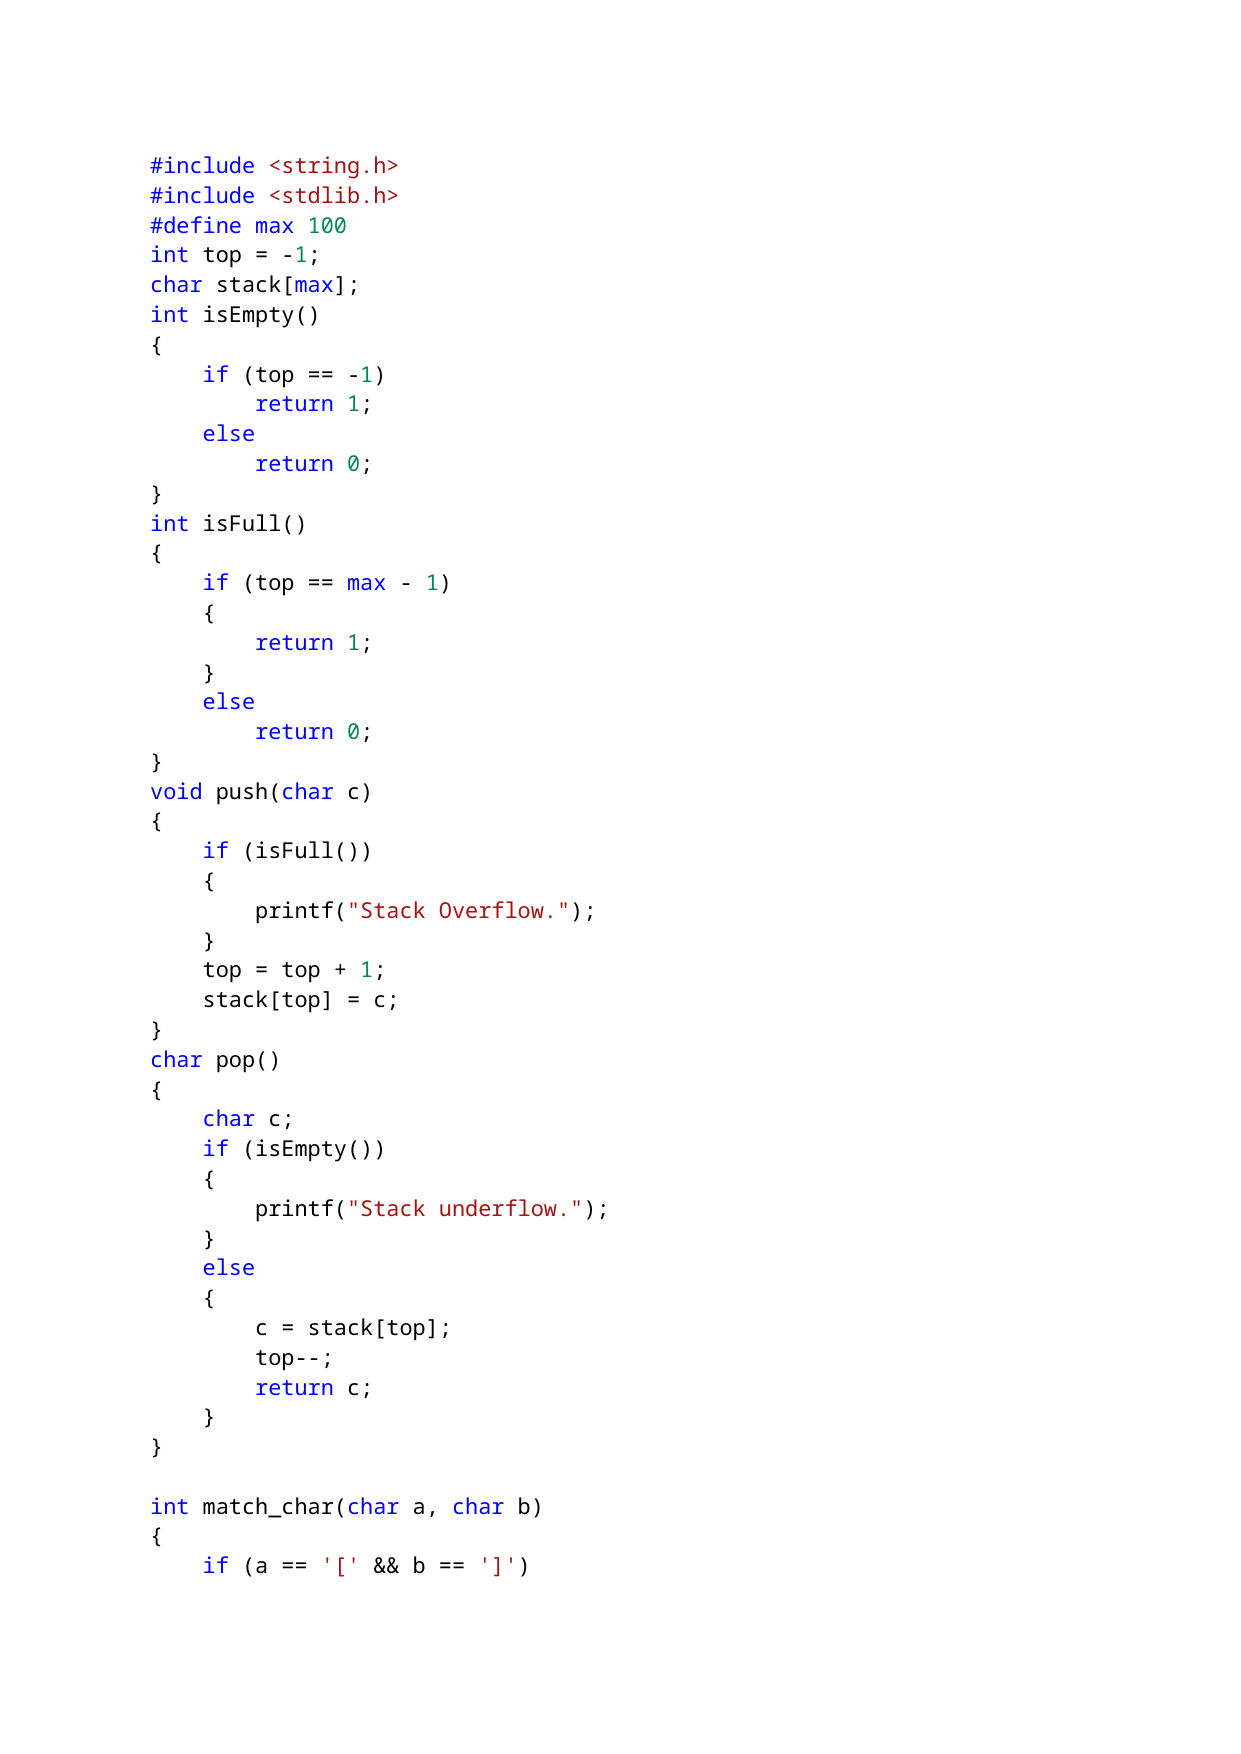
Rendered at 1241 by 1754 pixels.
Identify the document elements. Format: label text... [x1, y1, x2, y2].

text int isFull() [150, 507, 1090, 537]
text if (isFull()) [150, 835, 1090, 865]
text char c; [150, 1103, 1090, 1133]
text #define max 100 [150, 209, 1090, 239]
text { [150, 805, 1090, 835]
text } [150, 1222, 1090, 1252]
text else [150, 686, 1090, 716]
text char stack[max]; [150, 269, 1090, 299]
text if (top == -1) [150, 358, 1090, 388]
text { [150, 537, 1090, 567]
text printf("Stack Overflow."); [150, 895, 1090, 924]
text { [150, 329, 1090, 358]
text { [150, 865, 1090, 895]
text { [150, 1163, 1090, 1193]
text { [150, 597, 1090, 627]
text return c; [150, 1371, 1090, 1401]
text } [150, 1401, 1090, 1431]
text } [150, 1431, 1090, 1461]
text { [150, 1073, 1090, 1103]
text void push(char c) [150, 776, 1090, 805]
text char pop() [150, 1044, 1090, 1073]
text int match_char(char a, char b) [150, 1491, 1090, 1520]
text top--; [150, 1342, 1090, 1371]
text c = stack[top]; [150, 1312, 1090, 1342]
text { [150, 1520, 1090, 1550]
text } [150, 656, 1090, 686]
text #include <stdlib.h> [150, 180, 1090, 209]
text } [150, 478, 1090, 507]
text if (a == '[' && b == ']') [150, 1550, 1090, 1580]
text return 1; [150, 627, 1090, 656]
text else [150, 418, 1090, 448]
text if (isEmpty()) [150, 1133, 1090, 1163]
text } [150, 1014, 1090, 1044]
text top = top + 1; [150, 954, 1090, 984]
text } [150, 924, 1090, 954]
text int isEmpty() [150, 299, 1090, 329]
text else [150, 1252, 1090, 1282]
text return 0; [150, 716, 1090, 746]
text return 0; [150, 448, 1090, 478]
text } [150, 746, 1090, 776]
text if (top == max - 1) [150, 567, 1090, 597]
text return 1; [150, 388, 1090, 418]
text printf("Stack underflow."); [150, 1193, 1090, 1222]
text { [150, 1282, 1090, 1312]
text #include <string.h> [150, 150, 1090, 180]
text stack[top] = c; [150, 984, 1090, 1014]
text int top = -1; [150, 239, 1090, 269]
